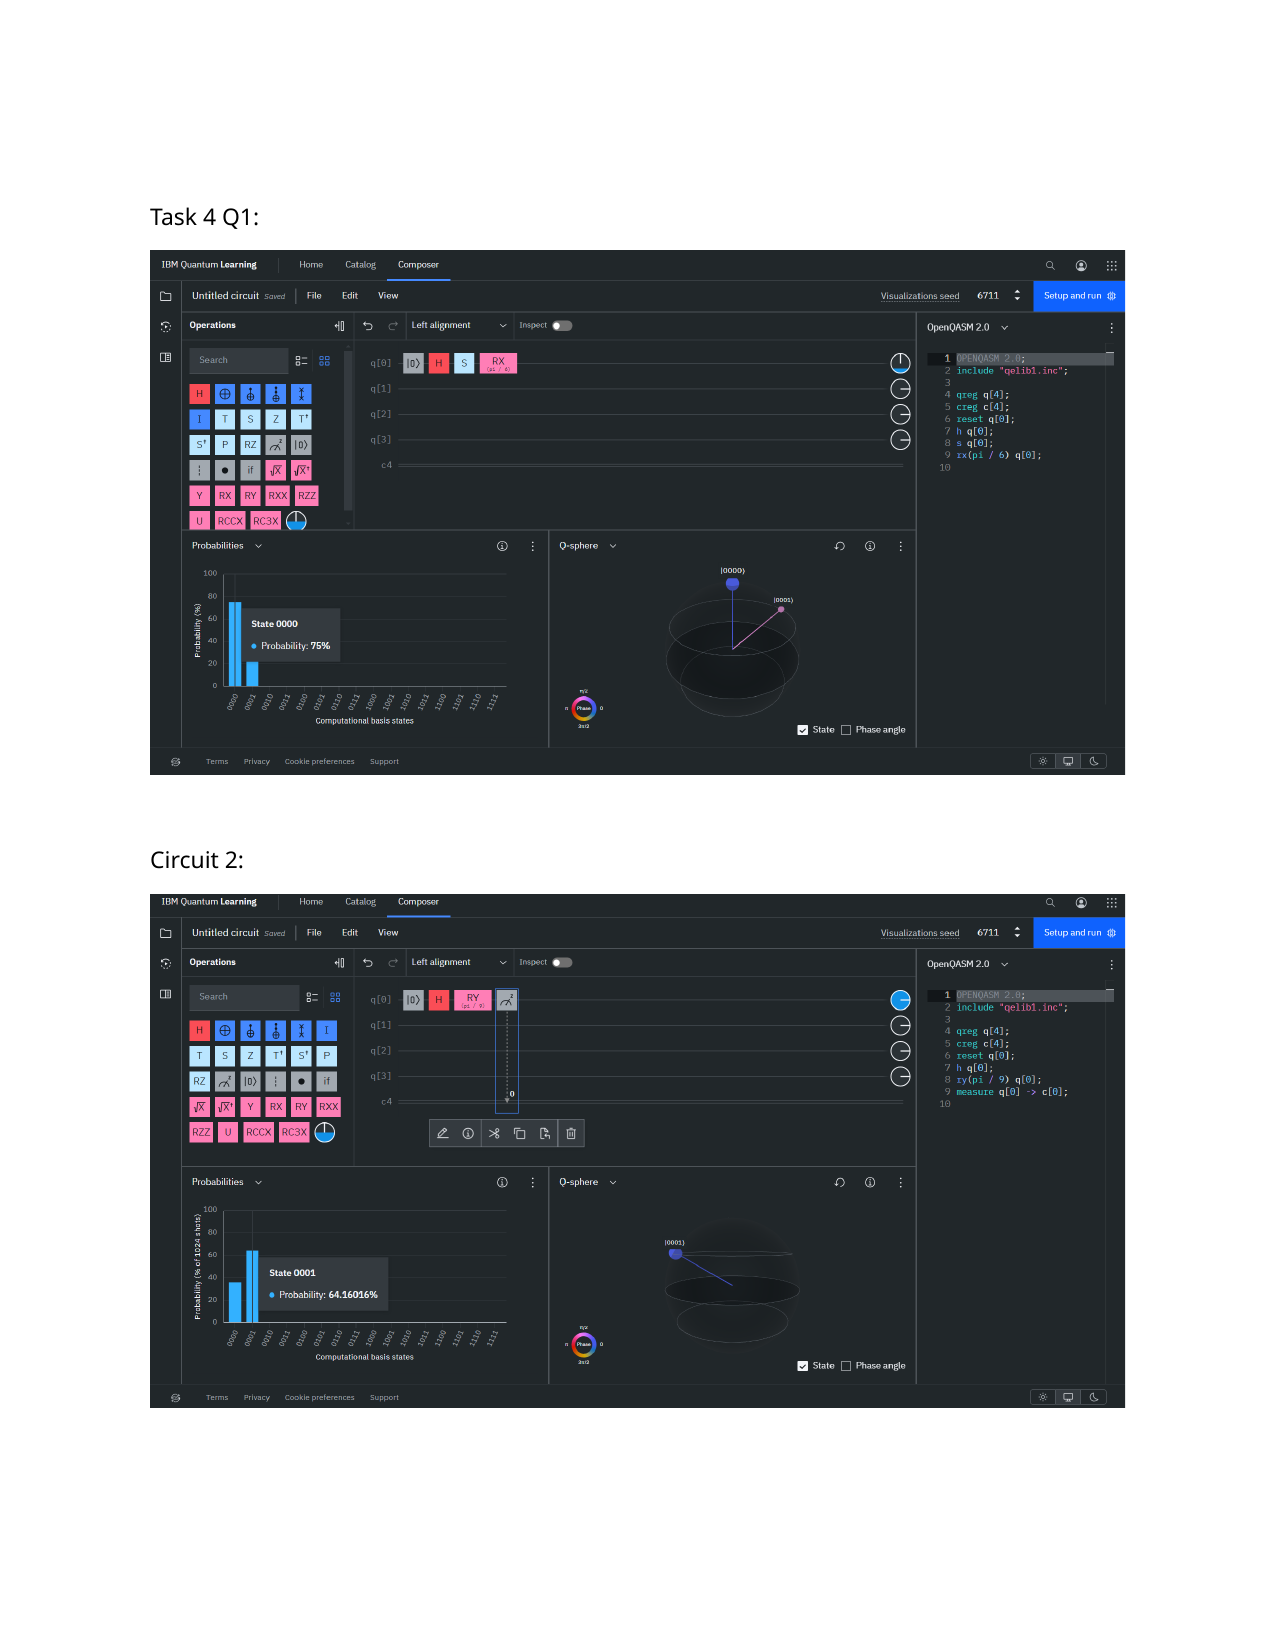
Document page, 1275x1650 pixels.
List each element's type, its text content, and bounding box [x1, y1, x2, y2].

text Circuit 2: [150, 844, 1125, 875]
picture [150, 894, 1125, 1408]
picture [150, 250, 1125, 775]
text Task 4 Q1: [150, 200, 1125, 232]
